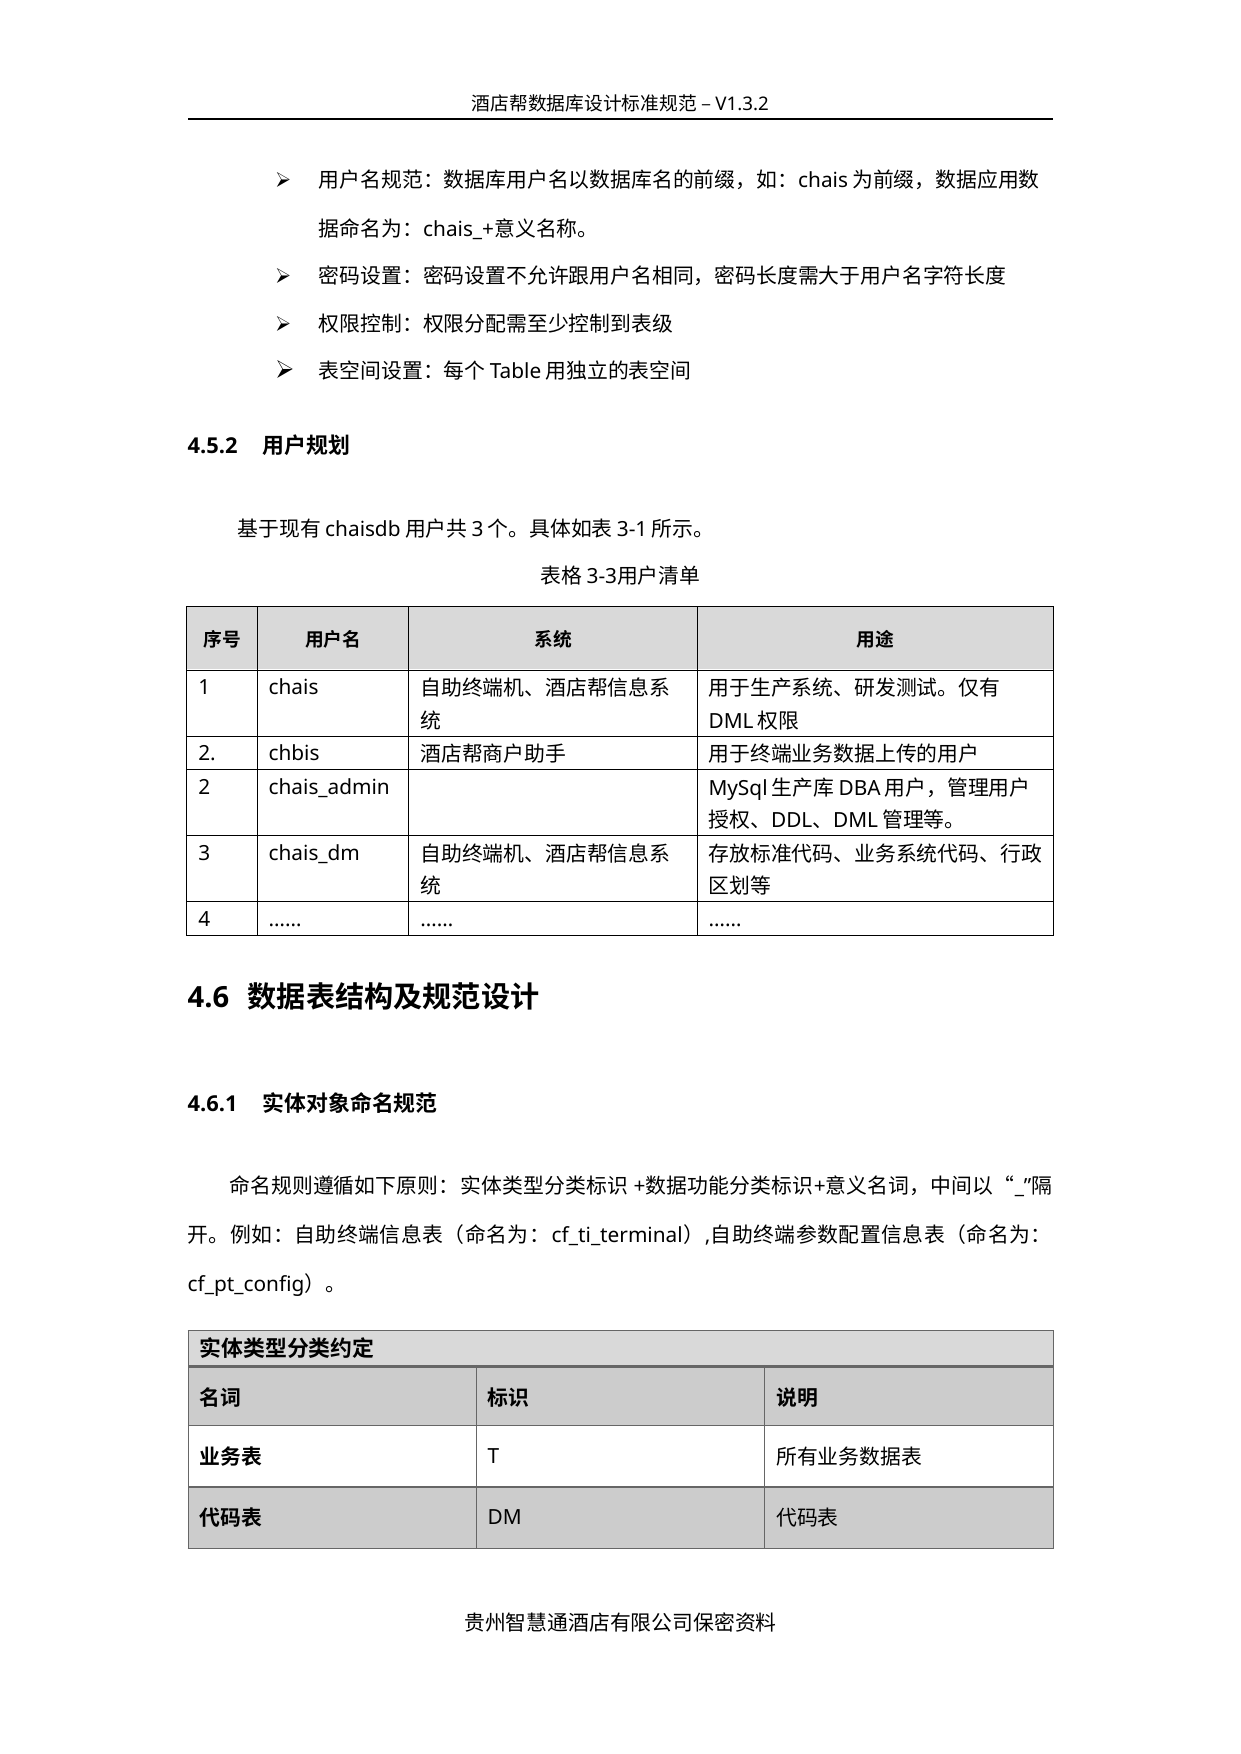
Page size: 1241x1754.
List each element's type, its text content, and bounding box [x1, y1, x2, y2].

table_cell MySql生产库DBA用户，管理用户授权、DDL、DML管理等。 [698, 770, 1053, 835]
table_cell 用于终端业务数据上传的用户 [698, 737, 1053, 769]
table_cell 1 [187, 671, 257, 736]
list 密码设置：密码设置不允许跟用户名相同，密码长度需大于用户名字符长度 [275, 258, 1053, 291]
table_cell …… [409, 902, 697, 935]
table_cell 酒店帮商户助手 [409, 737, 697, 769]
table_cell 4 [187, 902, 257, 935]
subtitle 数据表结构及规范设计 [187, 963, 1053, 1028]
table_cell 自助终端机、酒店帮信息系统 [409, 836, 697, 901]
subtitle 实体对象命名规范 [187, 1086, 1053, 1118]
list 权限控制：权限分配需至少控制到表级 [275, 306, 1053, 338]
table_cell chais_dm [258, 836, 408, 901]
table_cell 业务表 [189, 1426, 476, 1486]
table_cell 2. [187, 737, 257, 769]
table_cell 标识 [477, 1368, 764, 1425]
table_cell T [477, 1426, 764, 1486]
text 基于现有chaisdb用户共3个。具体如表3-1所示。 [187, 511, 1053, 543]
table_cell chbis [258, 737, 408, 769]
text 命名规则遵循如下原则：实体类型分类标识 +数据功能分类标识+意义名词，中间以“_”隔开。例如：自助终端信息表（命名为：cf_ti_terminal）,自助终端参数配置信息表（命名为：cf_pt_config）。 [187, 1168, 1053, 1298]
subtitle 用户规划 [187, 428, 1053, 461]
table_cell 用于生产系统、研发测试。仅有DML权限 [698, 671, 1053, 736]
list 用户名规范：数据库用户名以数据库名的前缀，如：chais为前缀，数据应用数据命名为：chais_+意义名称。 [275, 162, 1053, 243]
table_cell 代码表 [189, 1488, 476, 1548]
table_header 用户名 [258, 607, 408, 669]
list 表空间设置：每个Table用独立的表空间 [275, 353, 1053, 386]
table_cell 3 [187, 836, 257, 901]
table_cell chais [258, 671, 408, 736]
table_cell 代码表 [765, 1488, 1053, 1548]
table_cell chais_admin [258, 770, 408, 835]
table_header 用途 [698, 607, 1053, 669]
table_cell 说明 [765, 1368, 1053, 1425]
table_cell 存放标准代码、业务系统代码、行政区划等 [698, 836, 1053, 901]
table_cell [409, 770, 697, 835]
table_cell 2 [187, 770, 257, 835]
table_cell DM [477, 1488, 764, 1548]
table_cell …… [258, 902, 408, 935]
table_cell 自助终端机、酒店帮信息系统 [409, 671, 697, 736]
table_header 系统 [409, 607, 697, 669]
table_cell 所有业务数据表 [765, 1426, 1053, 1486]
table_cell 名词 [189, 1368, 476, 1425]
table_cell …… [698, 902, 1053, 935]
table_header 实体类型分类约定 [189, 1331, 1053, 1365]
table_header 序号 [187, 607, 257, 669]
